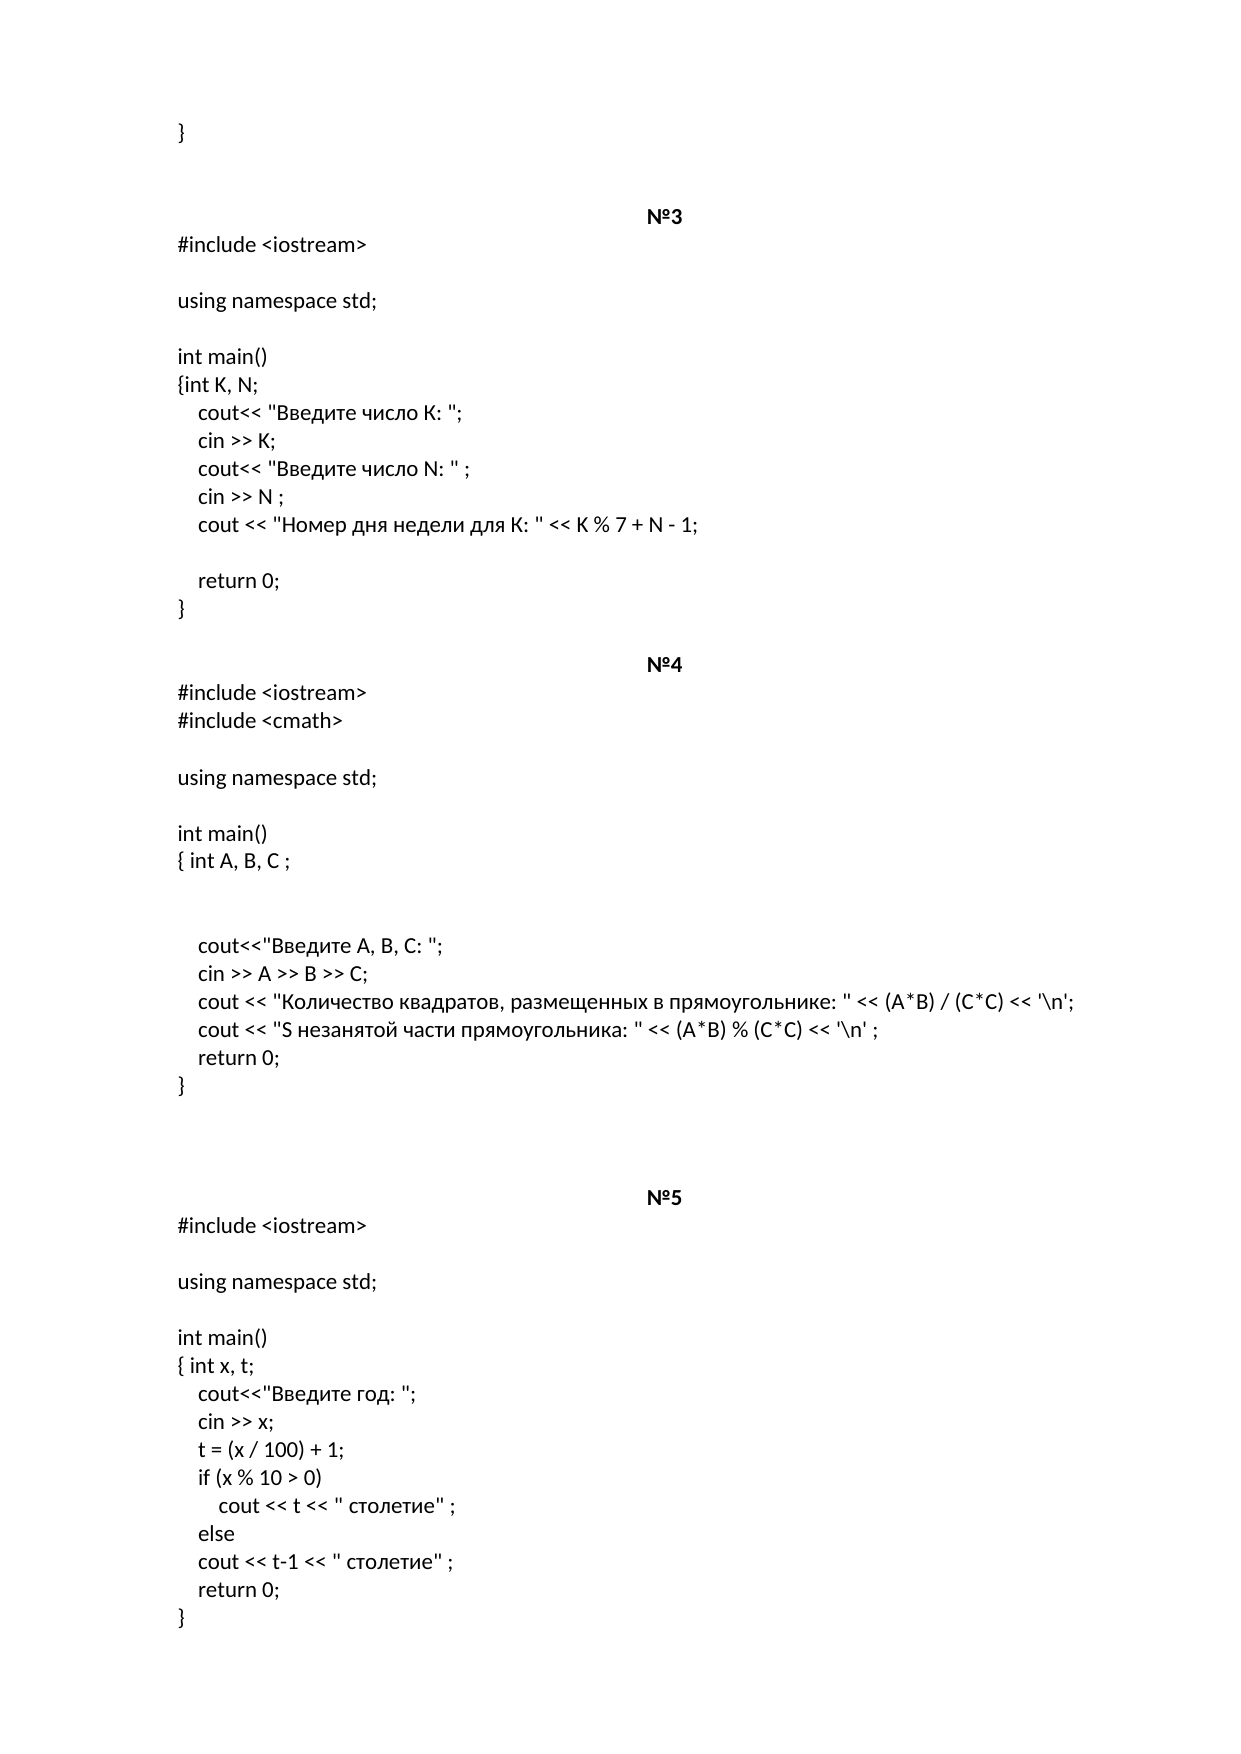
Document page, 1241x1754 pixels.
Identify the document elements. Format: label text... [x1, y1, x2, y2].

text #include <iostream> [177, 1211, 1152, 1239]
text cout << "Номер дня недели для К: " << K % 7 + N - 1; [177, 510, 1152, 538]
text cout<<"Введите А, В, С: "; [177, 931, 1152, 959]
text { int x, t; [177, 1351, 1152, 1379]
text } [177, 1071, 1152, 1099]
text int main() [177, 819, 1152, 847]
text using namespace std; [177, 286, 1152, 314]
text №4 [177, 651, 1152, 678]
text cout<< "Введите число К: "; [177, 398, 1152, 426]
text №3 [177, 202, 1152, 230]
text } [177, 118, 1152, 146]
text using namespace std; [177, 1267, 1152, 1295]
text } [177, 1603, 1152, 1631]
text else [177, 1519, 1152, 1547]
text int main() [177, 1323, 1152, 1351]
text cout<<"Введите год: "; [177, 1379, 1152, 1407]
text #include <iostream> [177, 678, 1152, 707]
text { int A, B, C ; [177, 847, 1152, 875]
text cout << "Количество квадратов, размещенных в прямоугольнике: " << (A*B) / (C*C) << '\n'; [177, 987, 1152, 1015]
text return 0; [177, 1043, 1152, 1071]
text using namespace std; [177, 763, 1152, 791]
text №5 [177, 1183, 1152, 1211]
text return 0; [177, 1575, 1152, 1603]
text cin >> x; [177, 1407, 1152, 1435]
text cout << "S незанятой части прямоугольника: " << (A*B) % (C*C) << '\n' ; [177, 1015, 1152, 1043]
text #include <iostream> [177, 230, 1152, 258]
text cout<< "Введите число N: " ; [177, 454, 1152, 482]
text {int K, N; [177, 370, 1152, 398]
text } [177, 594, 1152, 622]
text t = (x / 100) + 1; [177, 1435, 1152, 1463]
text if (x % 10 > 0) [177, 1463, 1152, 1491]
text cin >> K; [177, 426, 1152, 454]
text #include <cmath> [177, 707, 1152, 734]
text cout << t-1 << " столетие" ; [177, 1547, 1152, 1575]
text cin >> N ; [177, 482, 1152, 510]
text return 0; [177, 566, 1152, 594]
text cin >> A >> B >> C; [177, 959, 1152, 987]
text int main() [177, 342, 1152, 370]
text cout << t << " столетие" ; [177, 1491, 1152, 1519]
